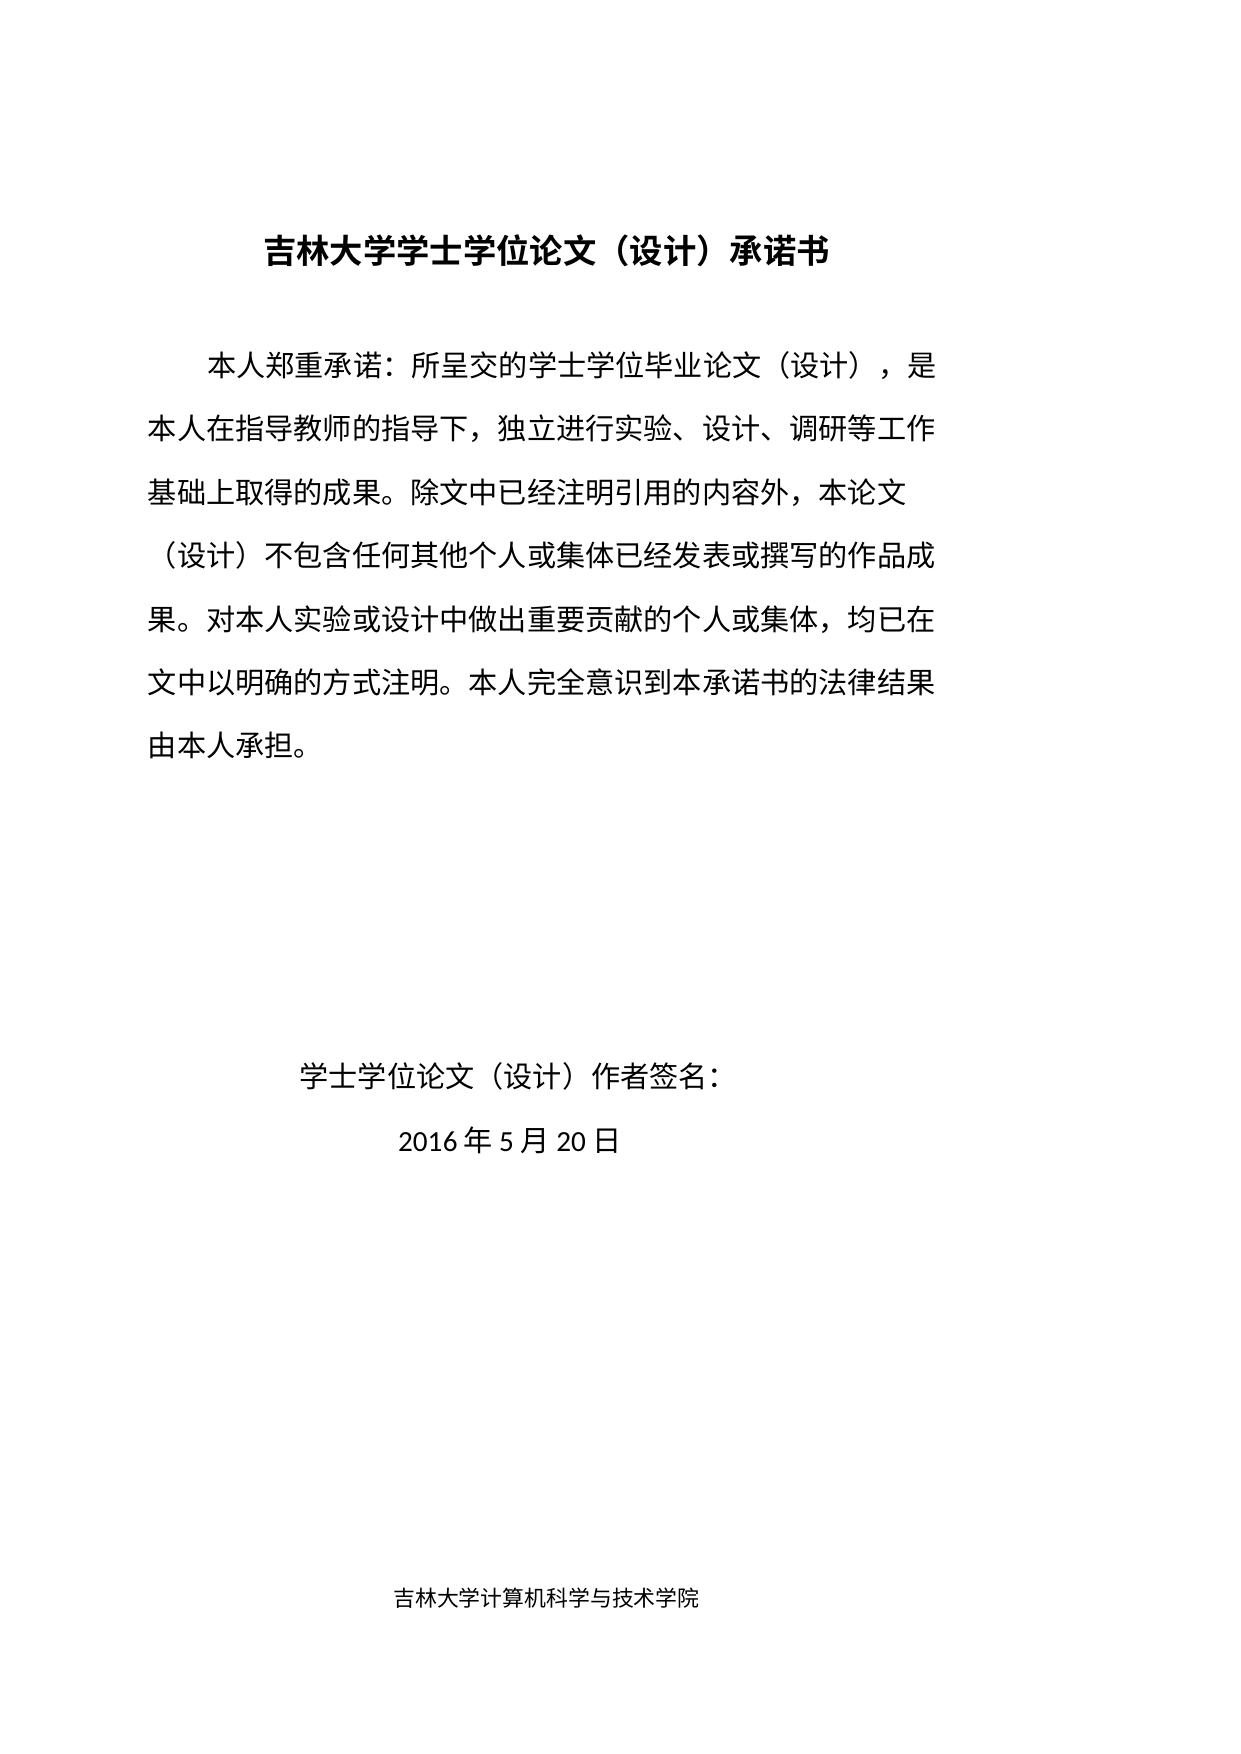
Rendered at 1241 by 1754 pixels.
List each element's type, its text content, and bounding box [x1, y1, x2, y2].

text 学士学位论文（设计）作者签名： [148, 1054, 945, 1096]
text 2016年 5 月 20 日 [148, 1117, 945, 1159]
text 吉林大学学士学位论文（设计）承诺书 [148, 224, 945, 273]
text 本人郑重承诺：所呈交的学士学位毕业论文（设计），是本人在指导教师的指导下，独立进行实验、设计、调研等工作基础上取得的成果。除文中已经注明引用的内容外，本论文（设计）不包含任何其他个人或集体已经发表或撰写的作品成果。对本人实验或设计中做出重要贡献的个人或集体，均已在文中以明确的方式注明。本人完全意识到本承诺书的法律结果由本人承担。 [148, 342, 945, 765]
